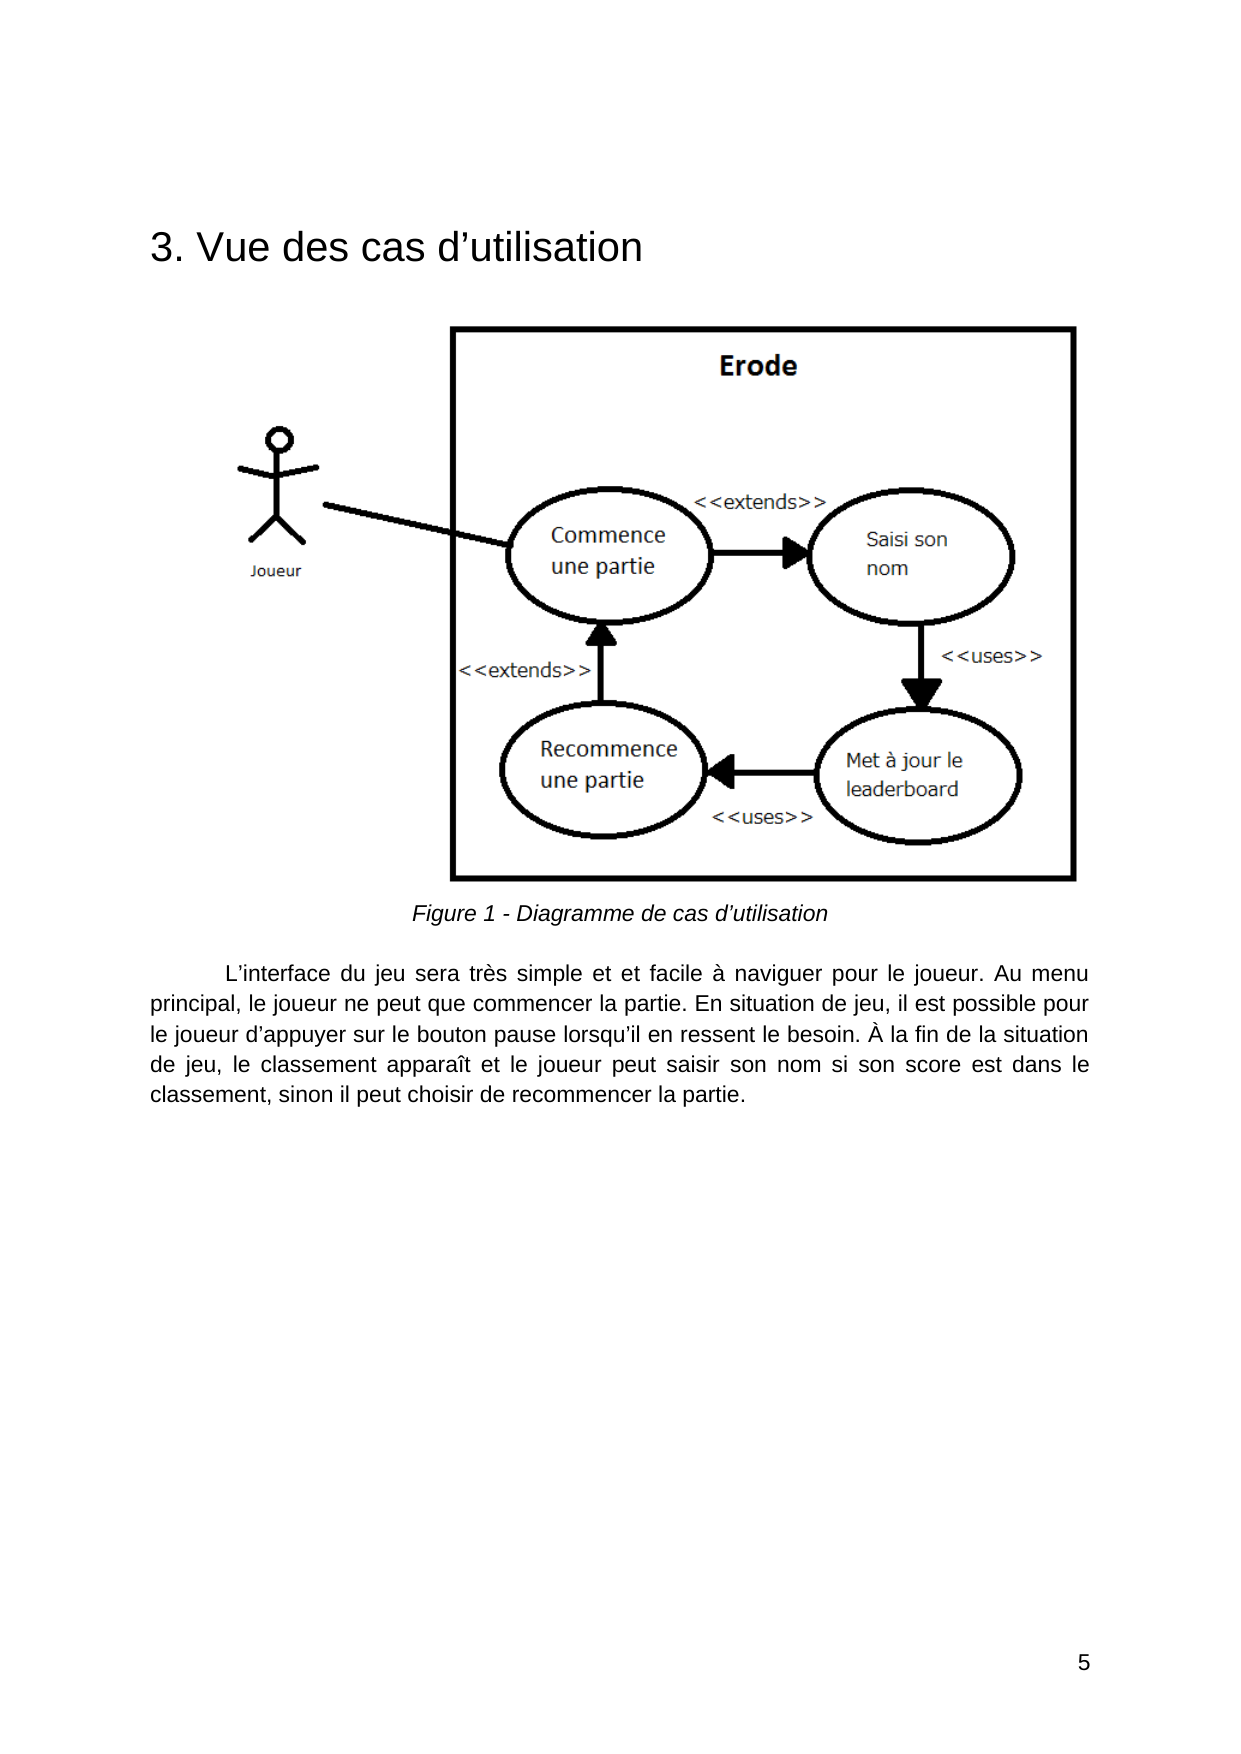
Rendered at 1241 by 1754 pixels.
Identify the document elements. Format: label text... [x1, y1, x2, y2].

text Figure 1 - Diagramme de cas d’utilisation [150, 900, 1090, 926]
subtitle 3. Vue des cas d’utilisation [150, 222, 1090, 270]
text L’interface du jeu sera très simple et et facile à naviguer pour le joueur. Au menu principal, le joueur ne peut que commencer la partie. En situation de jeu, il est possible pour le joueur d’appuyer sur le bouton pause lorsqu’il en ressent le besoin. À la fin de la situation de jeu, le classement apparaît et le joueur peut saisir son nom si son score est dans le classement, sinon il peut choisir de recommencer la partie. [150, 960, 1090, 1107]
picture [150, 312, 1091, 896]
